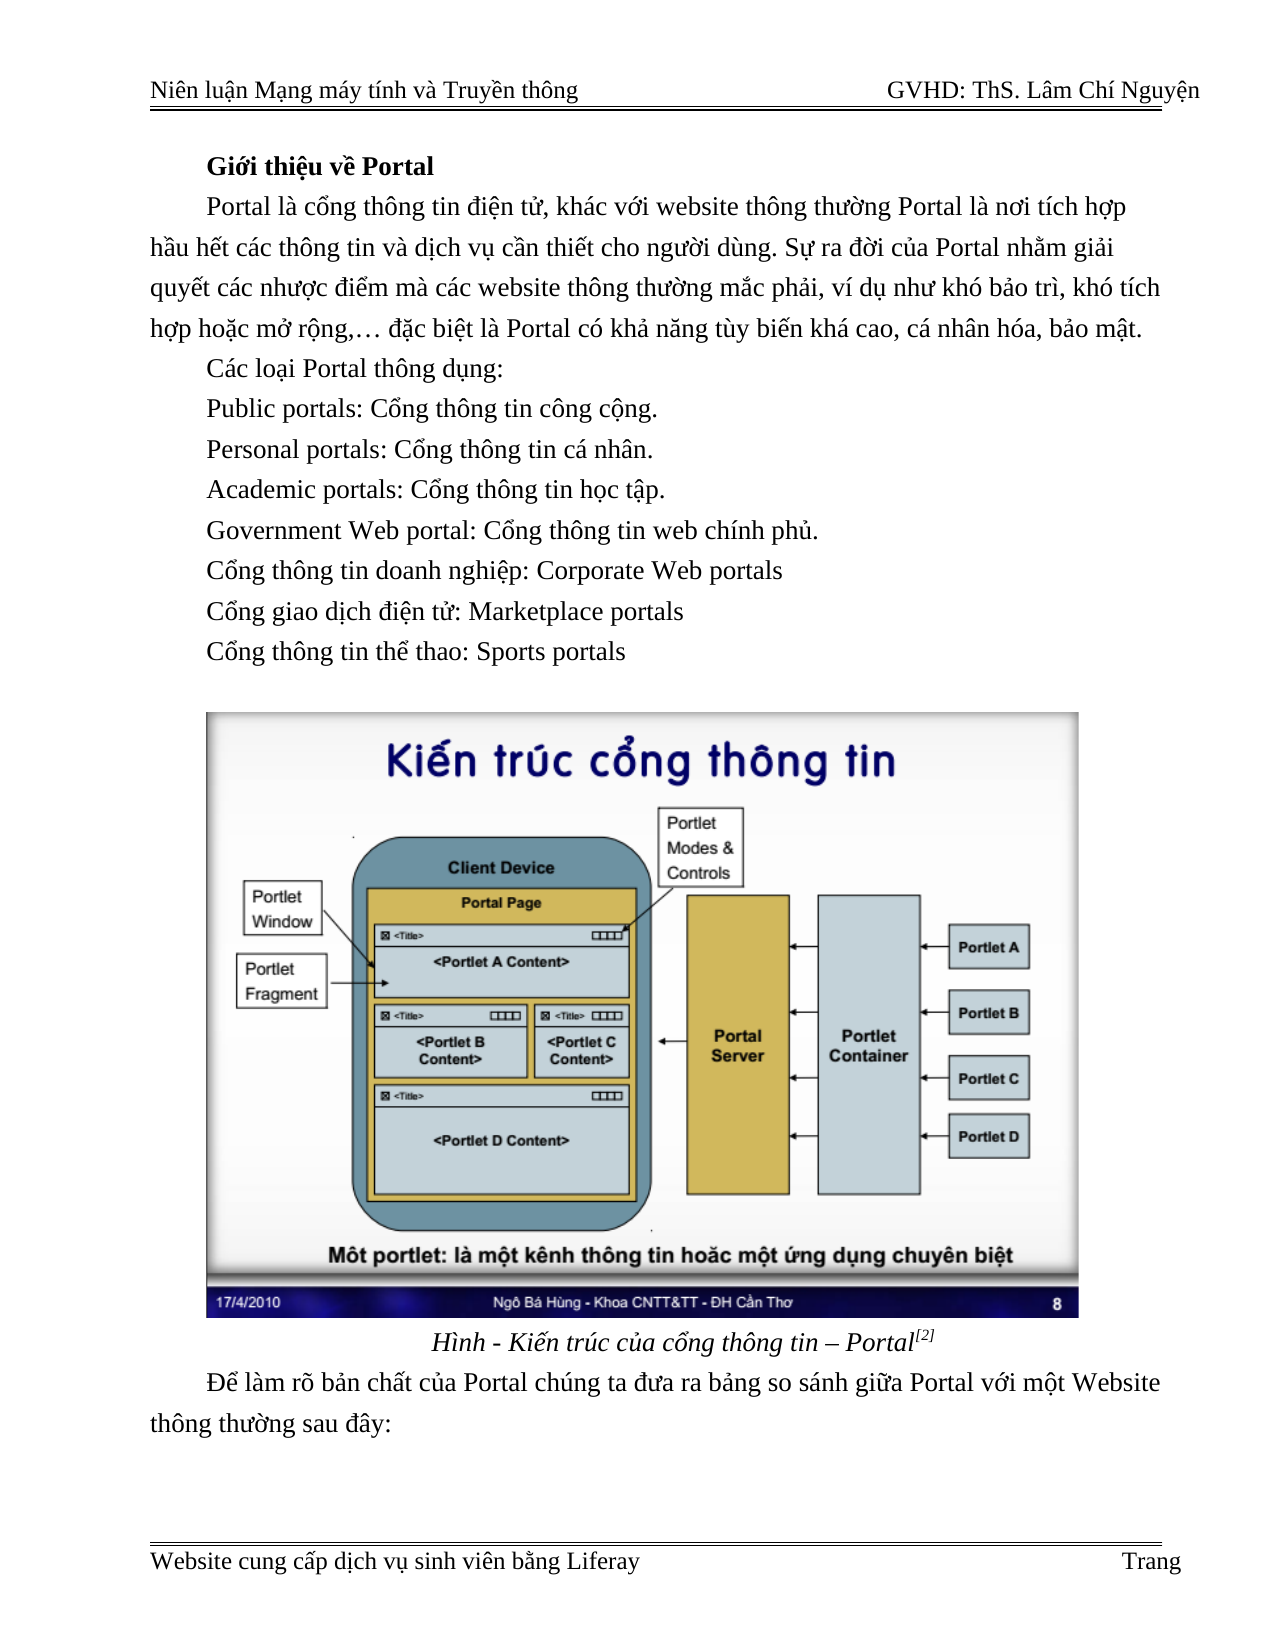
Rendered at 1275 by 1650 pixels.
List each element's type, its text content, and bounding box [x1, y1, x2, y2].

text Personal portals: Cổng thông tin cá nhân. [150, 433, 1162, 464]
text Government Web portal: Cổng thông tin web chính phủ. [150, 514, 1162, 545]
text Academic portals: Cổng thông tin học tập. [150, 473, 1162, 504]
text Để làm rõ bản chất của Portal chúng ta đưa ra bảng so sánh giữa Portal với một Website thông thường sau đây: [150, 1366, 1162, 1438]
text Giới thiệu về Portal [150, 150, 1162, 181]
text Portal là cổng thông tin điện tử, khác với website thông thường Portal là nơi tích hợp hầu hết các thông tin và dịch vụ cần thiết cho người dùng. Sự ra đời của Portal nhằm giải quyết các nhược điểm mà các website thông thường mắc phải, ví dụ như khó bảo trì, khó tích hợp hoặc mở rộng,… đặc biệt là Portal có khả năng tùy biến khá cao, cá nhân hóa, bảo mật. [150, 190, 1162, 343]
picture [206, 712, 1079, 1318]
text Cổng thông tin doanh nghiệp: Corporate Web portals [150, 554, 1162, 585]
text Public portals: Cổng thông tin công cộng. [150, 392, 1162, 424]
text Hình - Kiến trúc của cổng thông tin – Portal[2] [150, 1326, 1162, 1357]
text Các loại Portal thông dụng: [150, 352, 1162, 383]
text Cổng thông tin thể thao: Sports portals [150, 635, 1162, 666]
text Cổng giao dịch điện tử: Marketplace portals [150, 594, 1162, 626]
